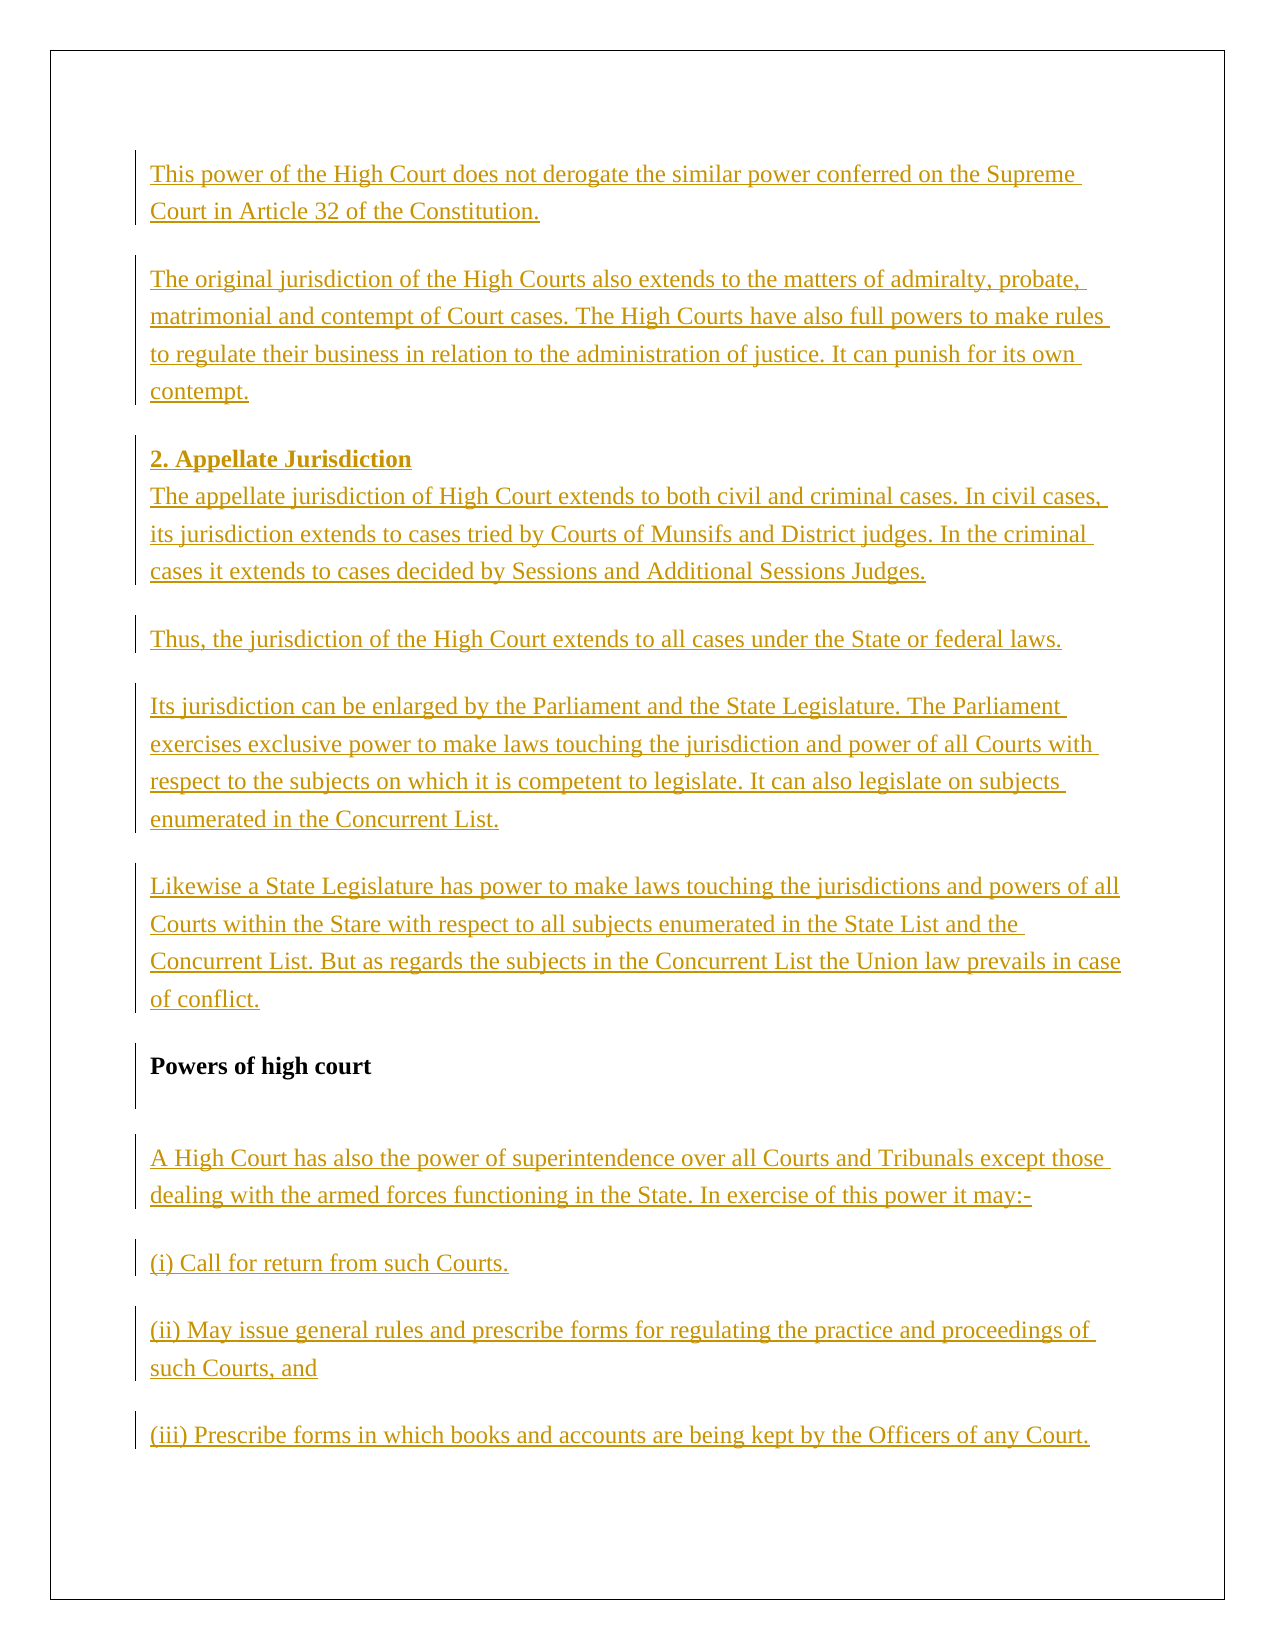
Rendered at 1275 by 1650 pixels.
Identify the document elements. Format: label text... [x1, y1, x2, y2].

subtitle Powers of high court [150, 1042, 1125, 1080]
